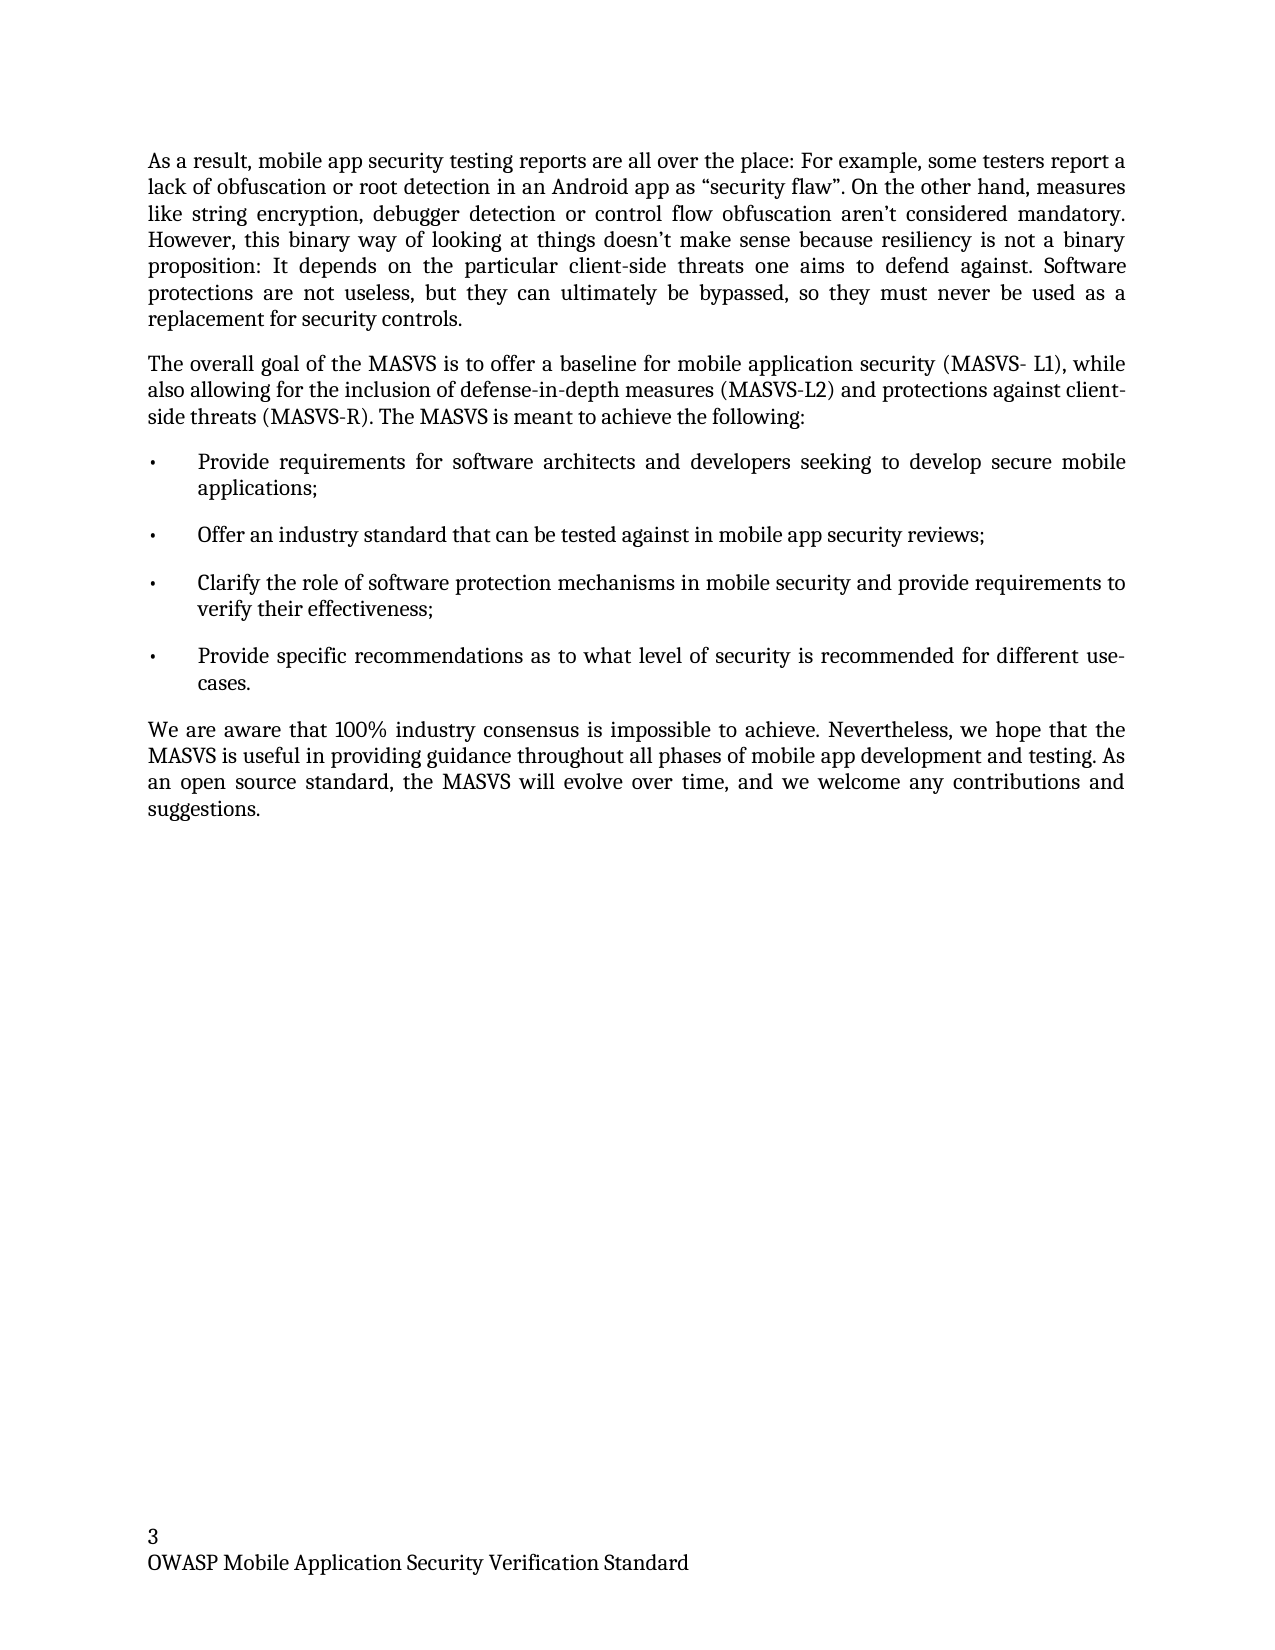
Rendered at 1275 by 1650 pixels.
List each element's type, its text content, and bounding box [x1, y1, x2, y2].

text We are aware that 100% industry consensus is impossible to achieve. Nevertheless, we hope that the MASVS is useful in providing guidance throughout all phases of mobile app development and testing. As an open source standard, the MASVS will evolve over time, and we welcome any contributions and suggestions. [148, 716, 1127, 822]
text The overall goal of the MASVS is to offer a baseline for mobile application security (MASVS- L1), while also allowing for the inclusion of defense-in-depth measures (MASVS-L2) and protections against client-side threats (MASVS-R). The MASVS is meant to achieve the following: [148, 351, 1127, 430]
text As a result, mobile app security testing reports are all over the place: For example, some testers report a lack of obfuscation or root detection in an Android app as “security flaw”. On the other hand, measures like string encryption, debugger detection or control flow obfuscation aren’t considered mandatory. However, this binary way of looking at things doesn’t make sense because resiliency is not a binary proposition: It depends on the particular client-side threats one aims to defend against. Software protections are not useless, but they can ultimately be bypassed, so they must never be used as a replacement for security controls. [148, 148, 1127, 332]
list Provide requirements for software architects and developers seeking to develop secure mobile applications; [148, 449, 1127, 501]
list Clarify the role of software protection mechanisms in mobile security and provide requirements to verify their effectiveness; [148, 569, 1127, 622]
list Offer an industry standard that can be tested against in mobile app security reviews; [148, 522, 1127, 548]
list Provide specific recommendations as to what level of security is recommended for different use-cases. [148, 643, 1127, 696]
